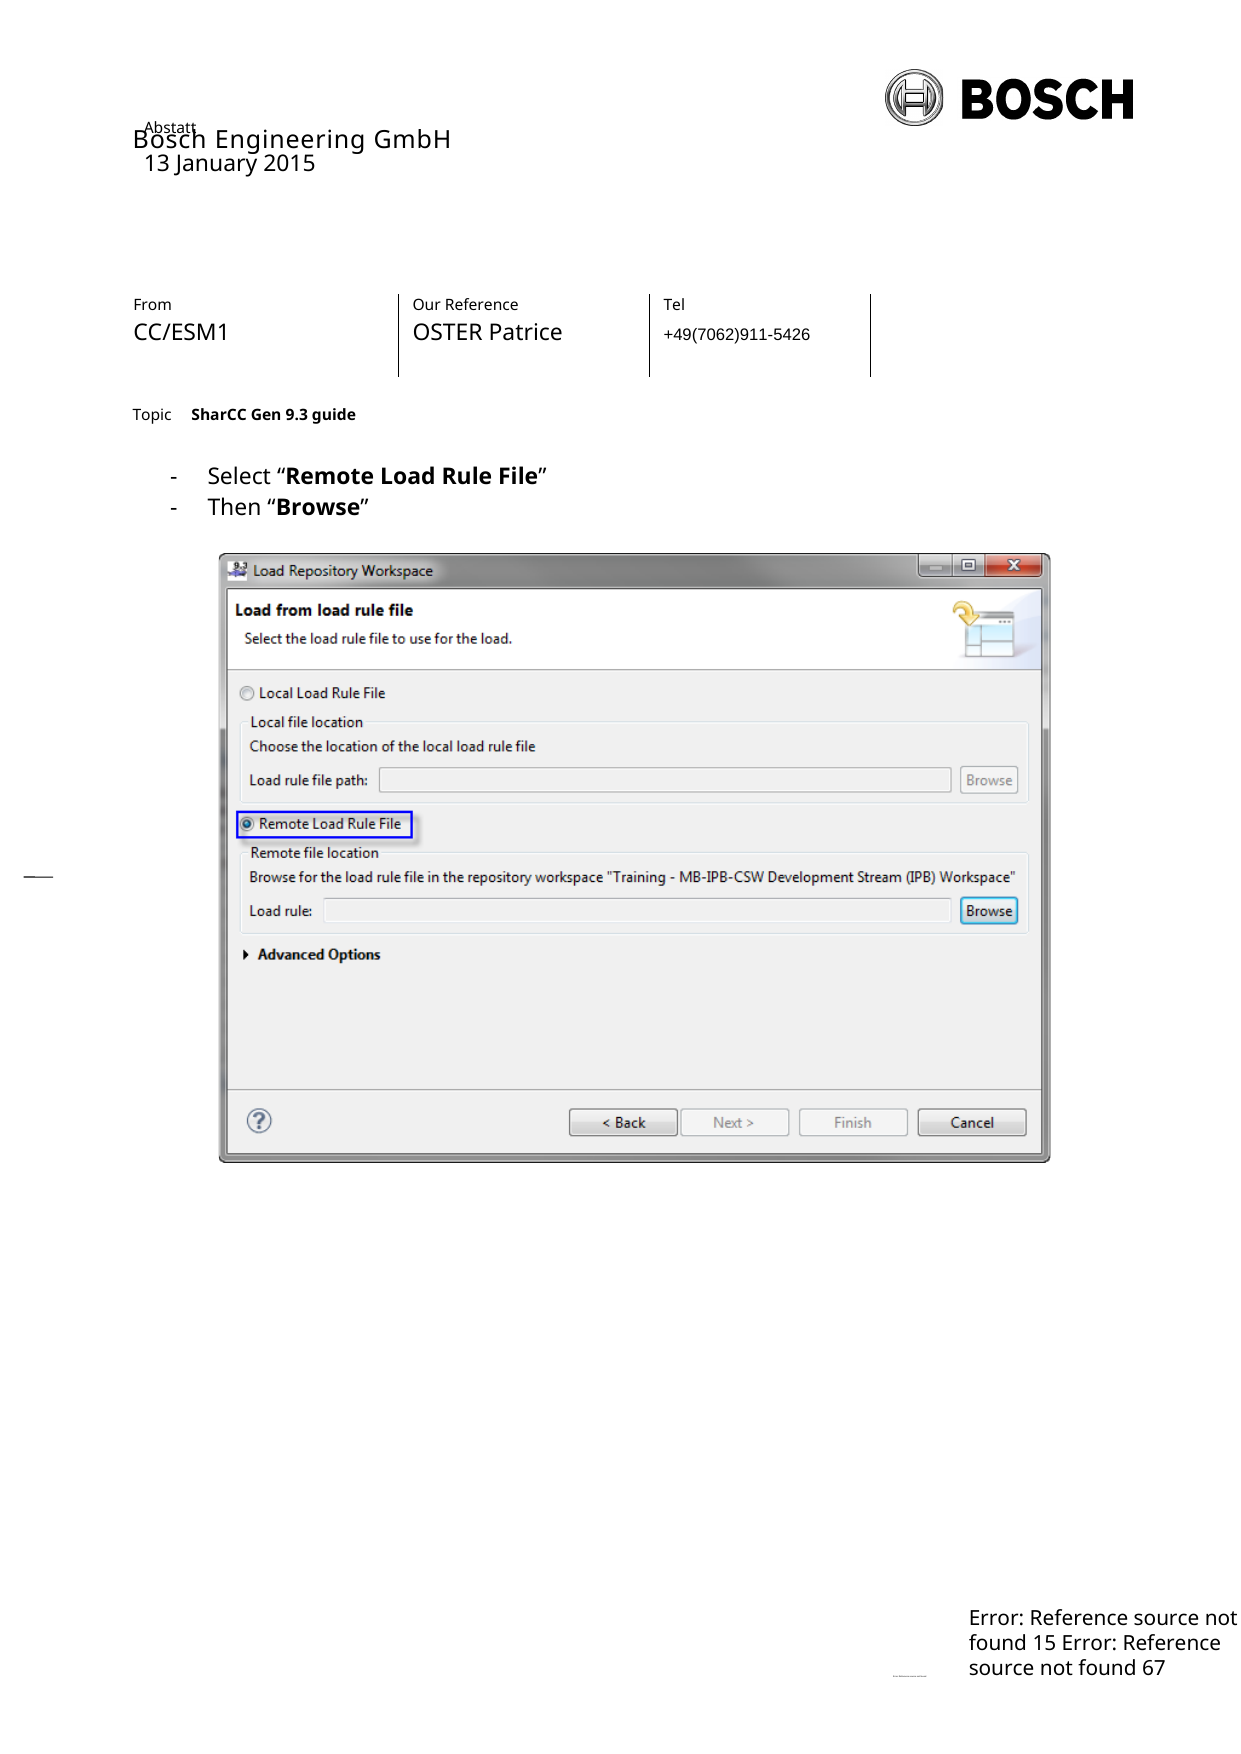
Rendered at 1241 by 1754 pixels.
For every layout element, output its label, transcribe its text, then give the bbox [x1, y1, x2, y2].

picture [218, 553, 1051, 1163]
list Select “Remote Load Rule File” [170, 459, 1137, 491]
list Then “Browse” [170, 491, 1137, 522]
picture [957, 77, 1138, 121]
